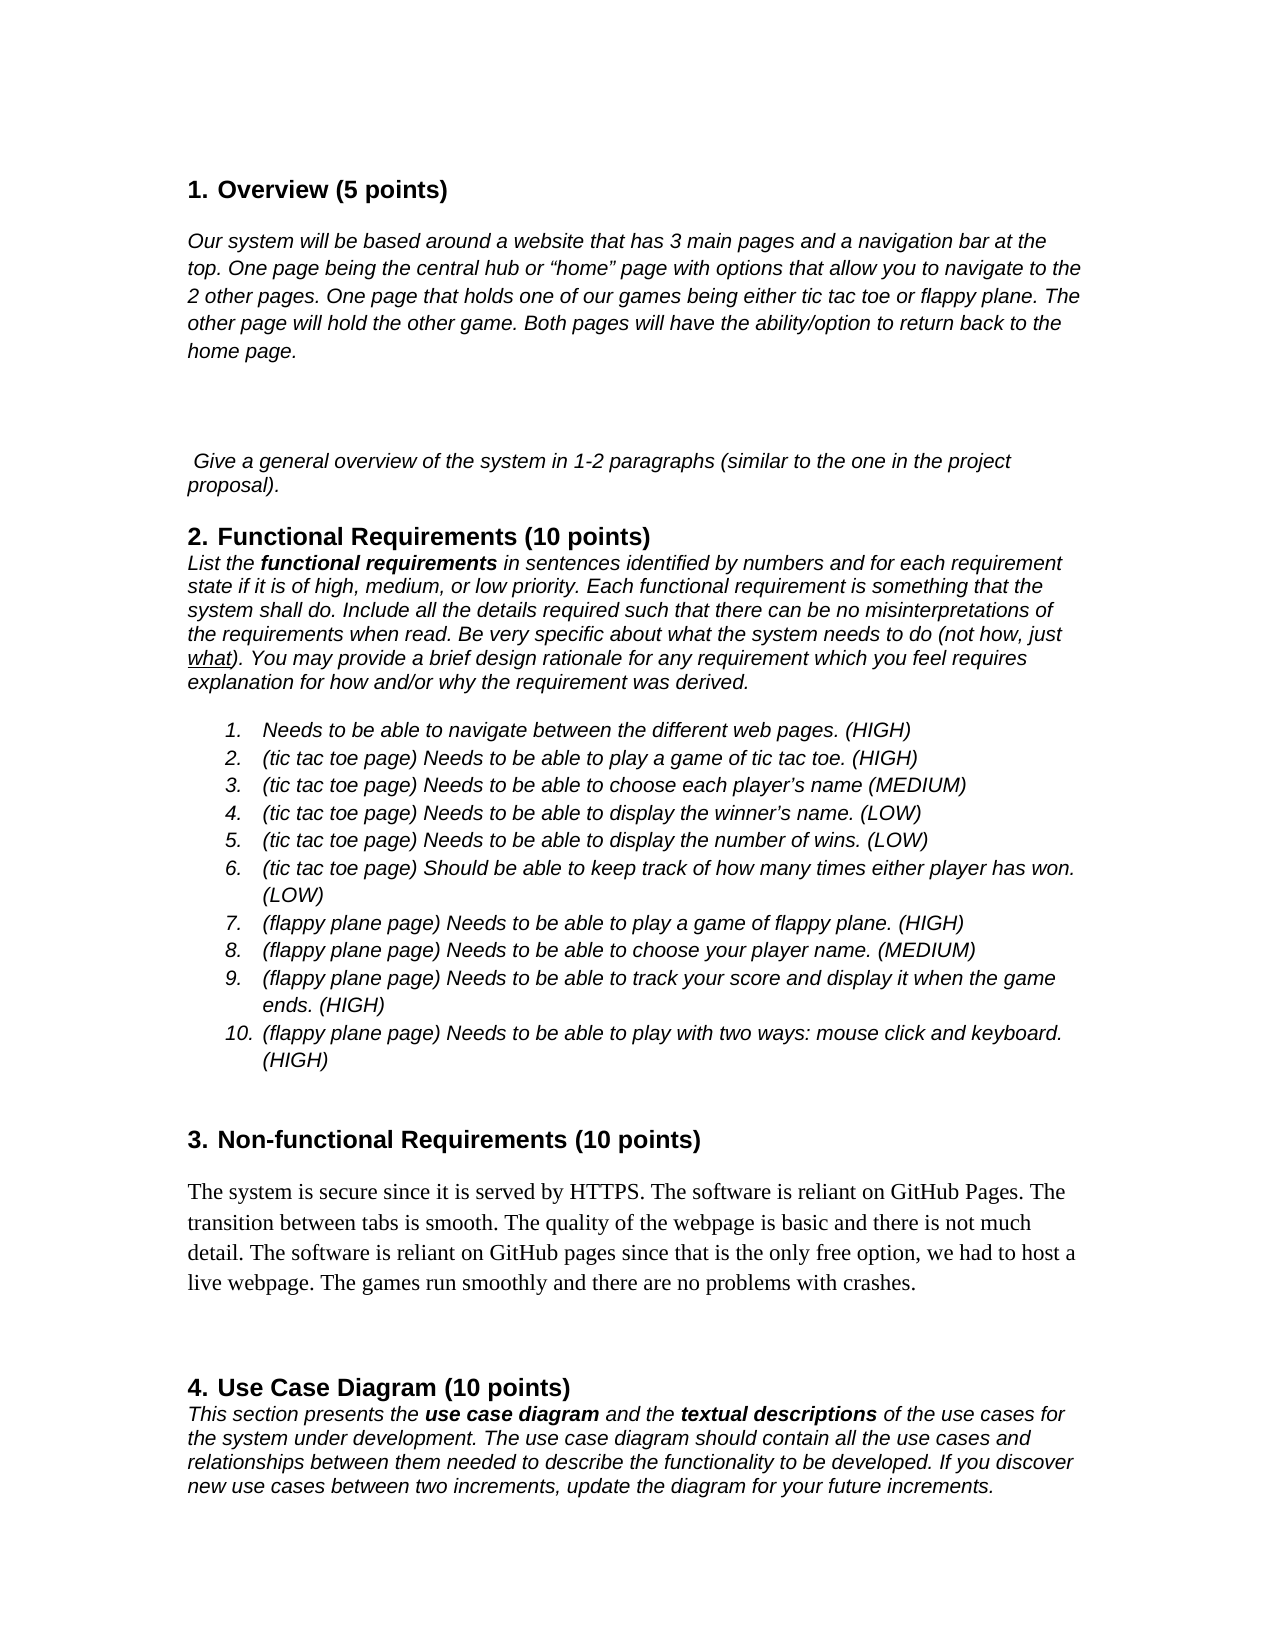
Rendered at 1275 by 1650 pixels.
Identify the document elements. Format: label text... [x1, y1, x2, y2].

list (tic tac toe page) Should be able to keep track of how many times either player has won. (LOW) [225, 856, 1087, 907]
subtitle Overview (5 points) [187, 175, 1087, 204]
list (tic tac toe page) Needs to be able to play a game of tic tac toe. (HIGH) [225, 746, 1087, 769]
list (flappy plane page) Needs to be able to play a game of flappy plane. (HIGH) [225, 911, 1087, 934]
subtitle Non-functional Requirements (10 points) [187, 1124, 1087, 1153]
list (flappy plane page) Needs to be able to play with two ways: mouse click and keyboard. (HIGH) [225, 1021, 1087, 1072]
text Give a general overview of the system in 1-2 paragraphs (similar to the one in the project proposal). [187, 449, 1087, 497]
text Our system will be based around a website that has 3 main pages and a navigation bar at the top. One page being the central hub or “home” page with options that allow you to navigate to the 2 other pages. One page that holds one of our games being either tic tac toe or flappy plane. The other page will hold the other game. Both pages will have the ability/option to return back to the home page. [187, 229, 1087, 363]
subtitle Functional Requirements (10 points) [187, 522, 1087, 550]
list (flappy plane page) Needs to be able to track your score and display it when the game ends. (HIGH) [225, 966, 1087, 1017]
text List the functional requirements in sentences identified by numbers and for each requirement state if it is of high, medium, or low priority. Each functional requirement is something that the system shall do. Include all the details required such that there can be no misinterpretations of the requirements when read. Be very specific about what the system needs to do (not how, just what). You may provide a brief design rationale for any requirement which you feel requires explanation for how and/or why the requirement was derived. [187, 550, 1087, 694]
text The system is secure since it is served by HTTPS. The software is reliant on GitHub Pages. The transition between tabs is smooth. The quality of the webpage is basic and there is not much detail. The software is reliant on GitHub pages since that is the only free option, we had to host a live webpage. The games run smoothly and there are no problems with crashes. [187, 1178, 1087, 1295]
subtitle Use Case Diagram (10 points) [187, 1373, 1087, 1402]
text This section presents the use case diagram and the textual descriptions of the use cases for the system under development. The use case diagram should contain all the use cases and relationships between them needed to describe the functionality to be developed. If you discover new use cases between two increments, update the diagram for your future increments. [187, 1402, 1087, 1498]
list Needs to be able to navigate between the different web pages. (HIGH) [225, 718, 1087, 742]
list (tic tac toe page) Needs to be able to choose each player’s name (MEDIUM) [225, 773, 1087, 797]
list (flappy plane page) Needs to be able to choose your player name. (MEDIUM) [225, 938, 1087, 962]
list (tic tac toe page) Needs to be able to display the number of wins. (LOW) [225, 828, 1087, 852]
list (tic tac toe page) Needs to be able to display the winner’s name. (LOW) [225, 801, 1087, 824]
